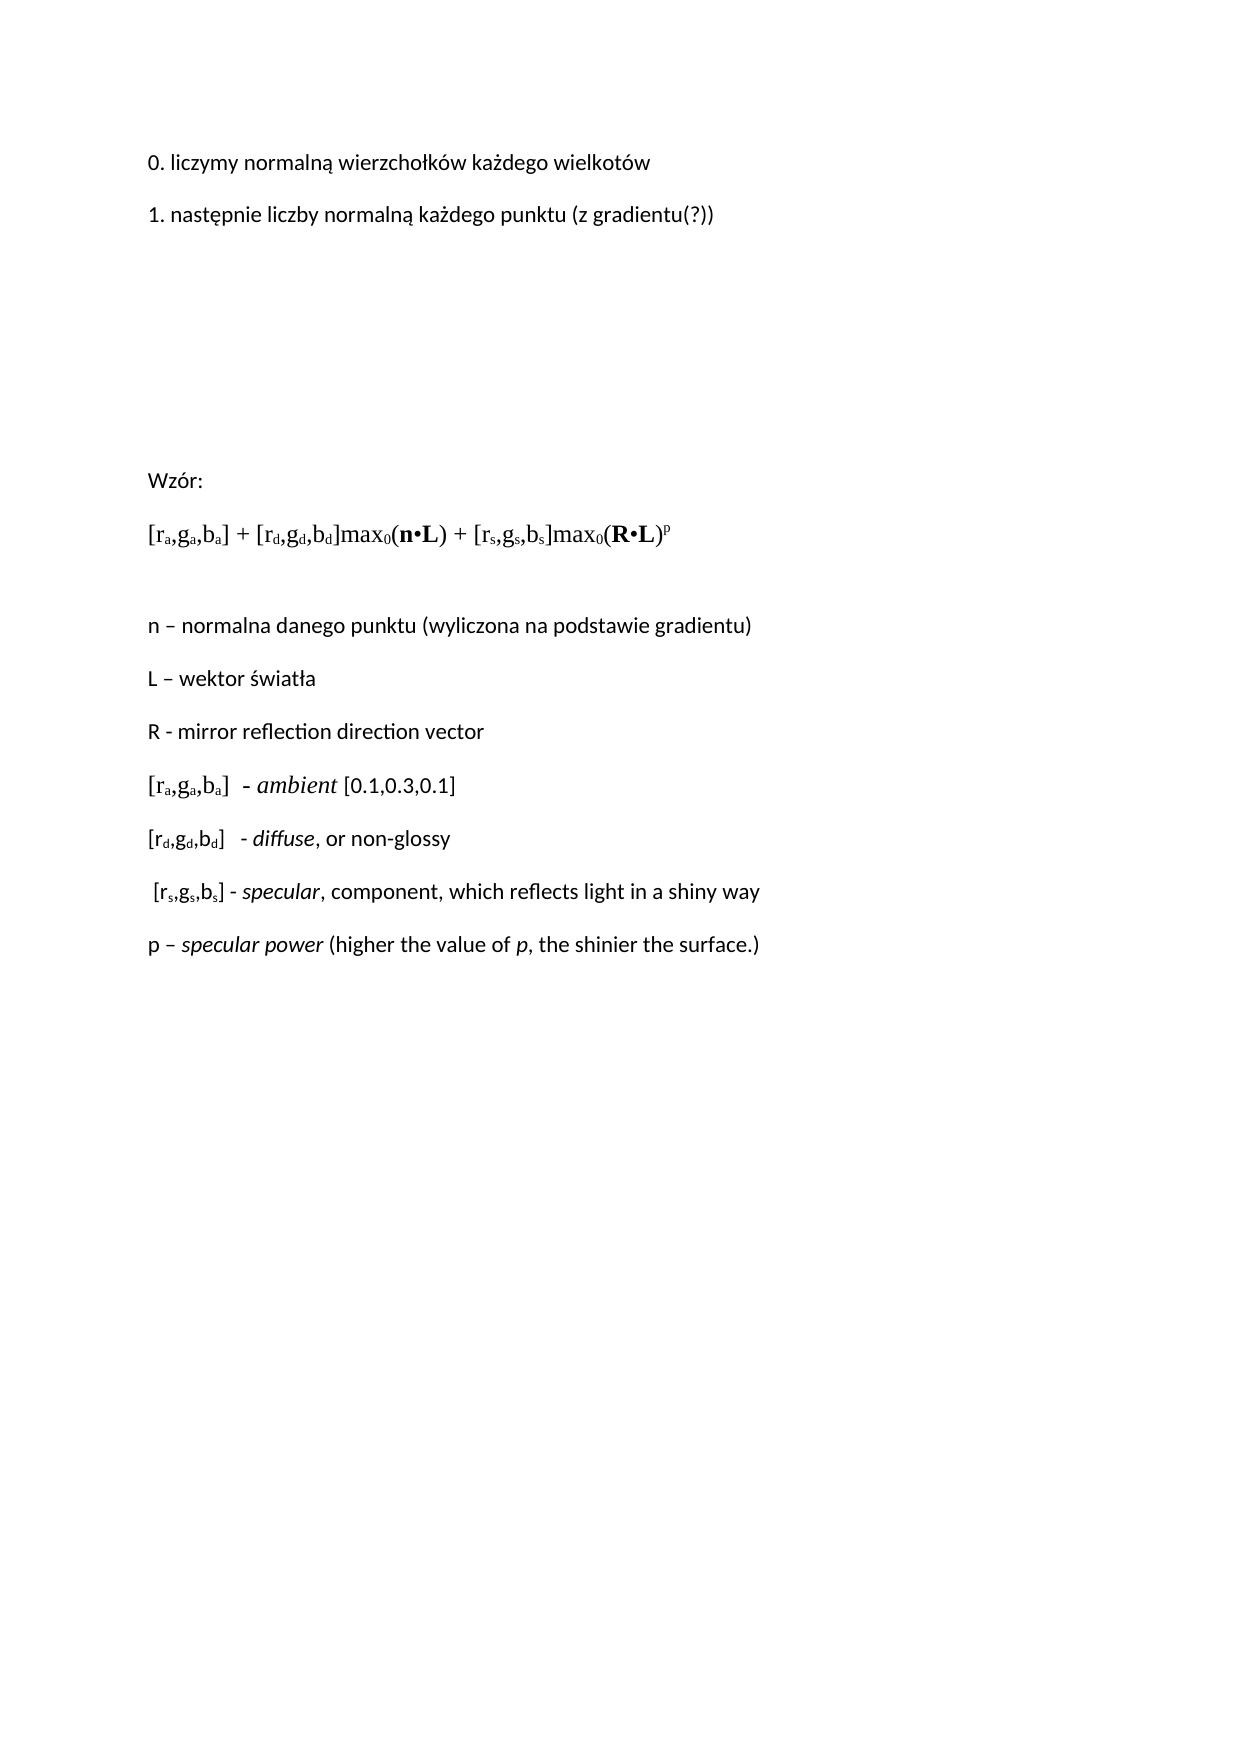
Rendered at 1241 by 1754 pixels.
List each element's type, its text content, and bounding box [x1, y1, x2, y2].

text 1. następnie liczby normalną każdego punktu (z gradientu(?)) [148, 201, 1093, 229]
text n – normalna danego punktu (wyliczona na podstawie gradientu) [148, 611, 1093, 639]
text p – specular power (higher the value of p, the shinier the surface.) [148, 930, 1093, 958]
text [rs,gs,bs] - specular, component, which reflects light in a shiny way [148, 877, 1093, 905]
text Wzór: [148, 466, 1093, 494]
text [ra,ga,ba] - ambient [0.1,0.3,0.1] [148, 770, 1093, 799]
text [rd,gd,bd] - diffuse, or non-glossy [148, 824, 1093, 852]
text R - mirror reflection direction vector [148, 717, 1093, 745]
text L – wektor światła [148, 664, 1093, 692]
text [ra,ga,ba] + [rd,gd,bd]max0(n•L) + [rs,gs,bs]max0(R•L)p [148, 519, 1093, 547]
text 0. liczymy normalną wierzchołków każdego wielkotów [148, 148, 1093, 176]
